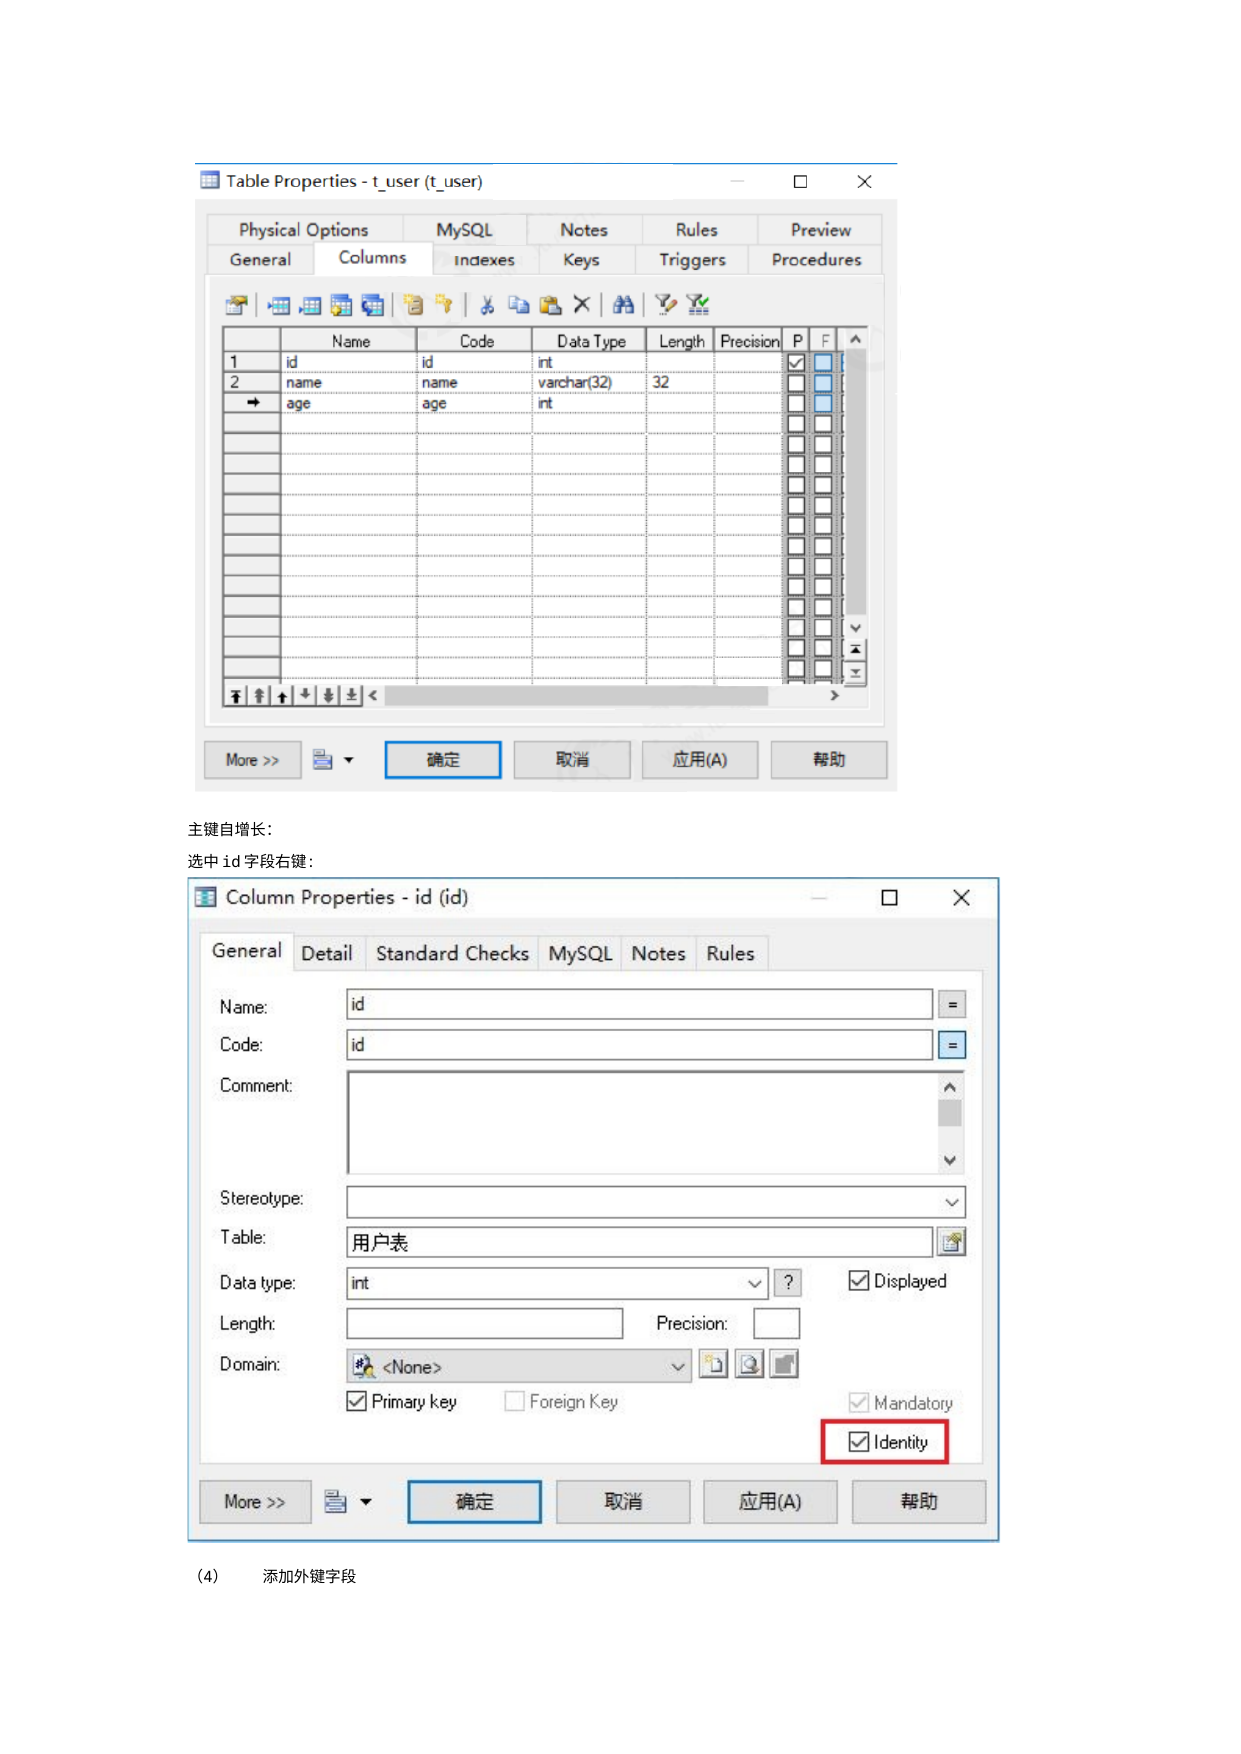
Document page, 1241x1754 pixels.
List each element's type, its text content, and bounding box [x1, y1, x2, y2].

picture [187, 877, 1001, 1543]
text 主键自增长： [187, 812, 1053, 844]
picture [187, 162, 901, 792]
list 添加外键字段 [187, 1559, 1053, 1592]
text 选中id字段右键: [187, 844, 1053, 877]
